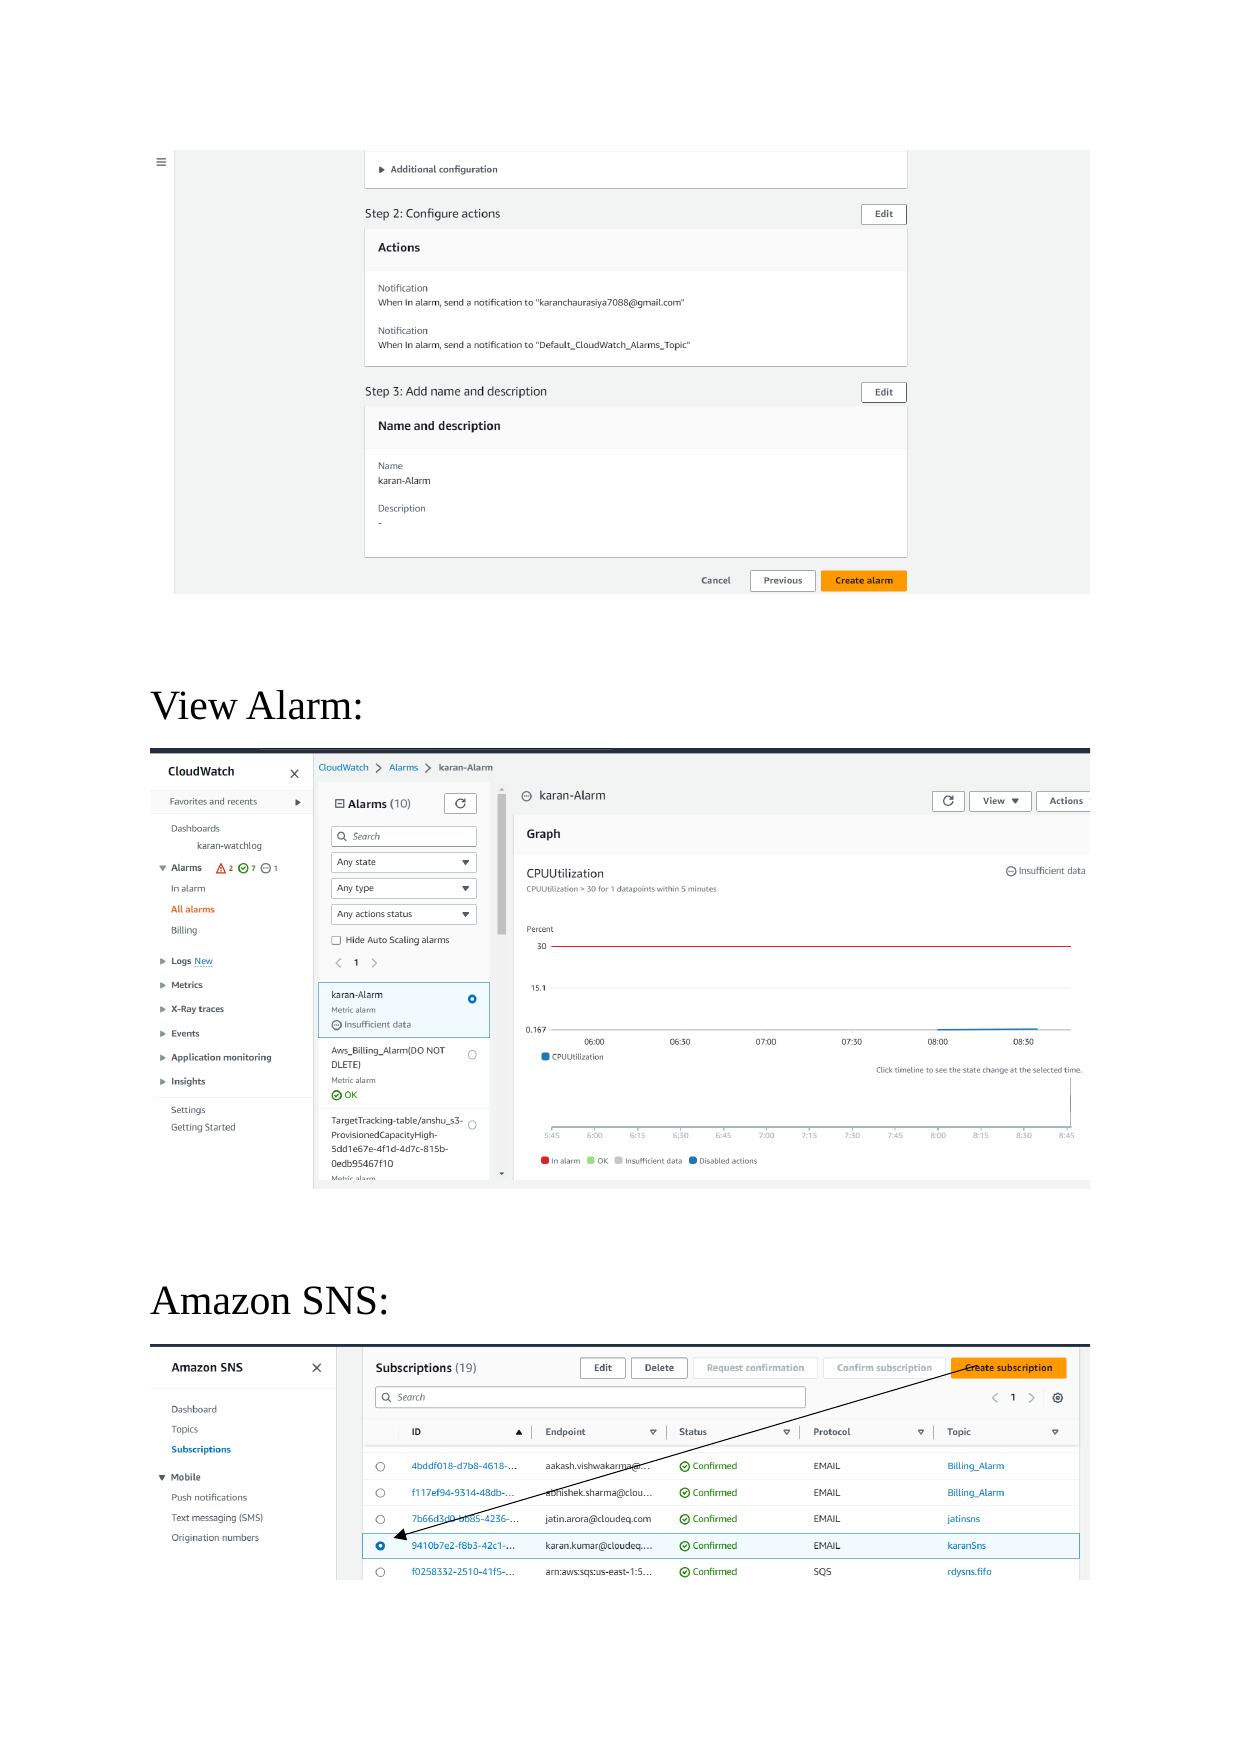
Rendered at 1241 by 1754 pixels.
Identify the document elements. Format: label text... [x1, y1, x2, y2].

picture [150, 150, 1091, 594]
text View Alarm: [150, 680, 1090, 728]
picture [150, 1344, 1091, 1580]
text Amazon SNS: [150, 1276, 1090, 1324]
picture [150, 748, 1091, 1189]
